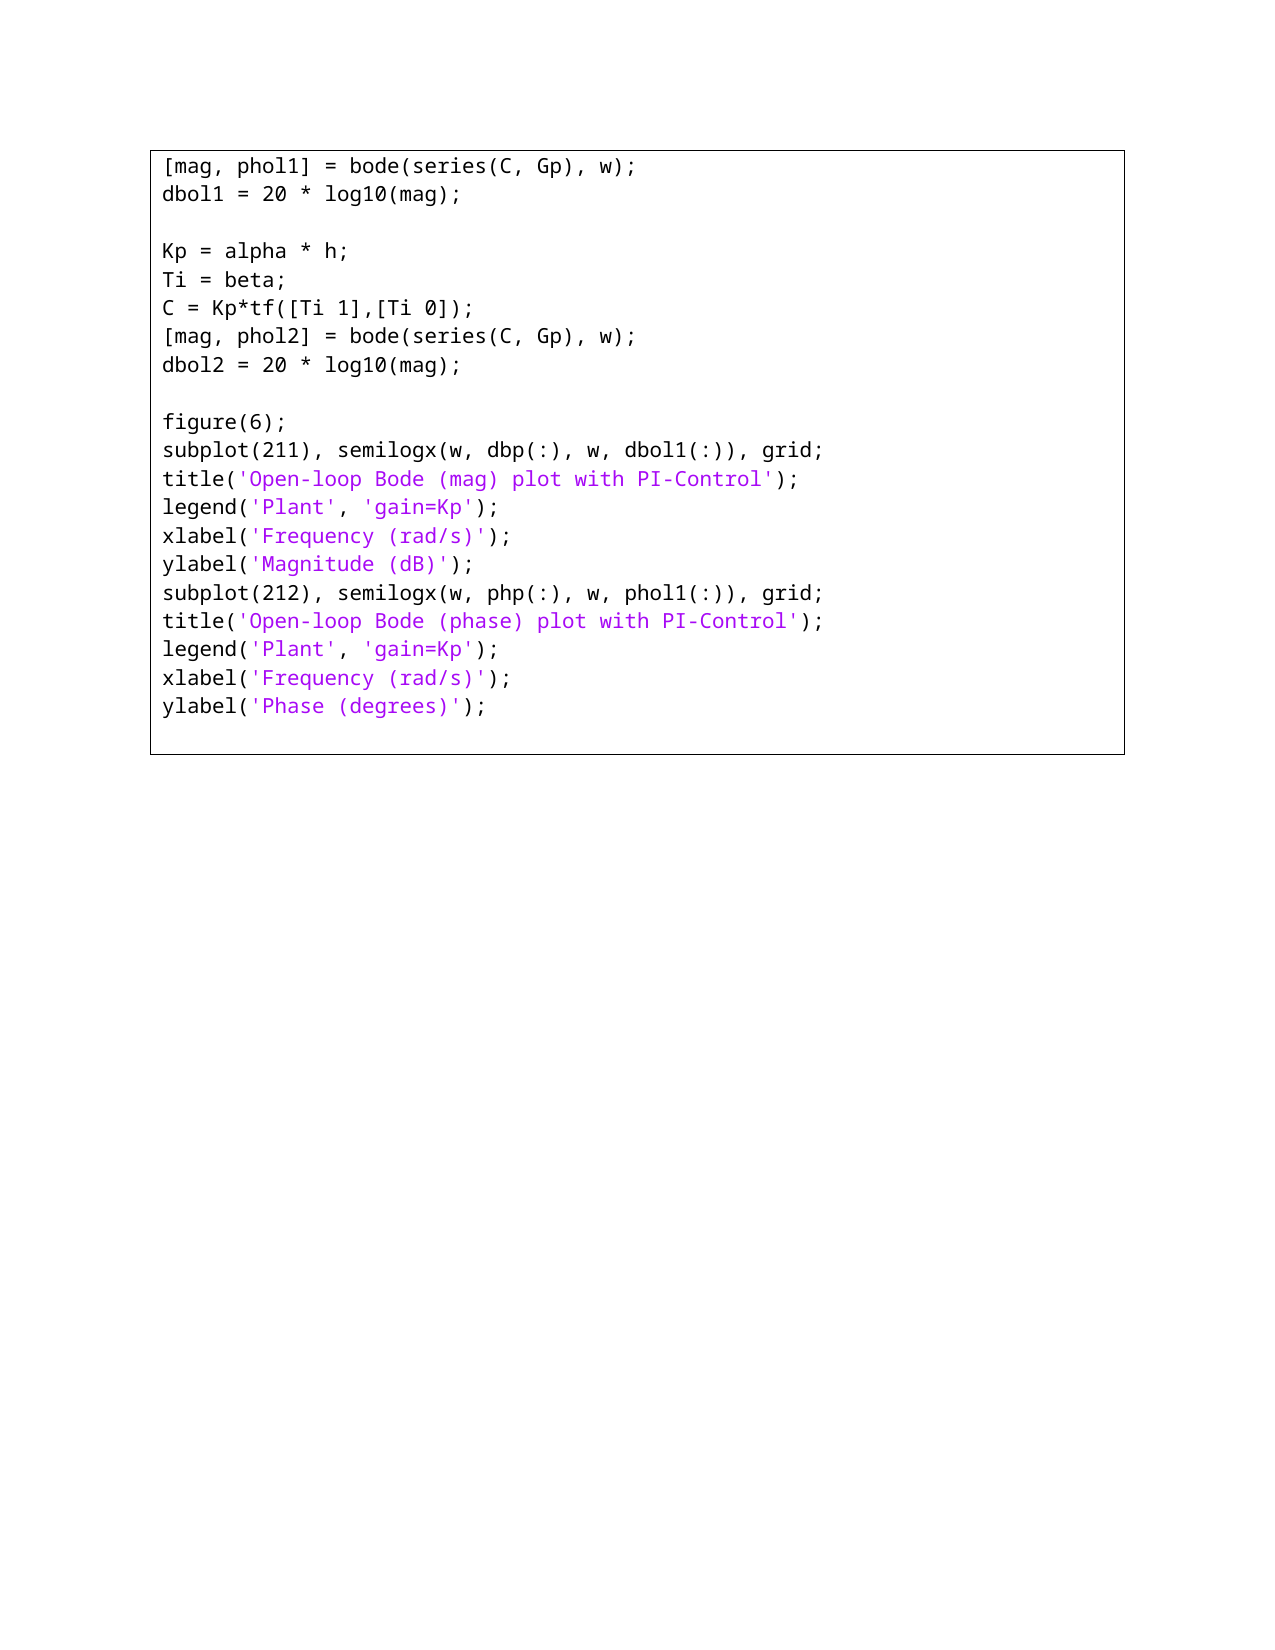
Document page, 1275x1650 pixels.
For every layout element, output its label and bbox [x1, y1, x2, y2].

table_header [151, 151, 1124, 754]
